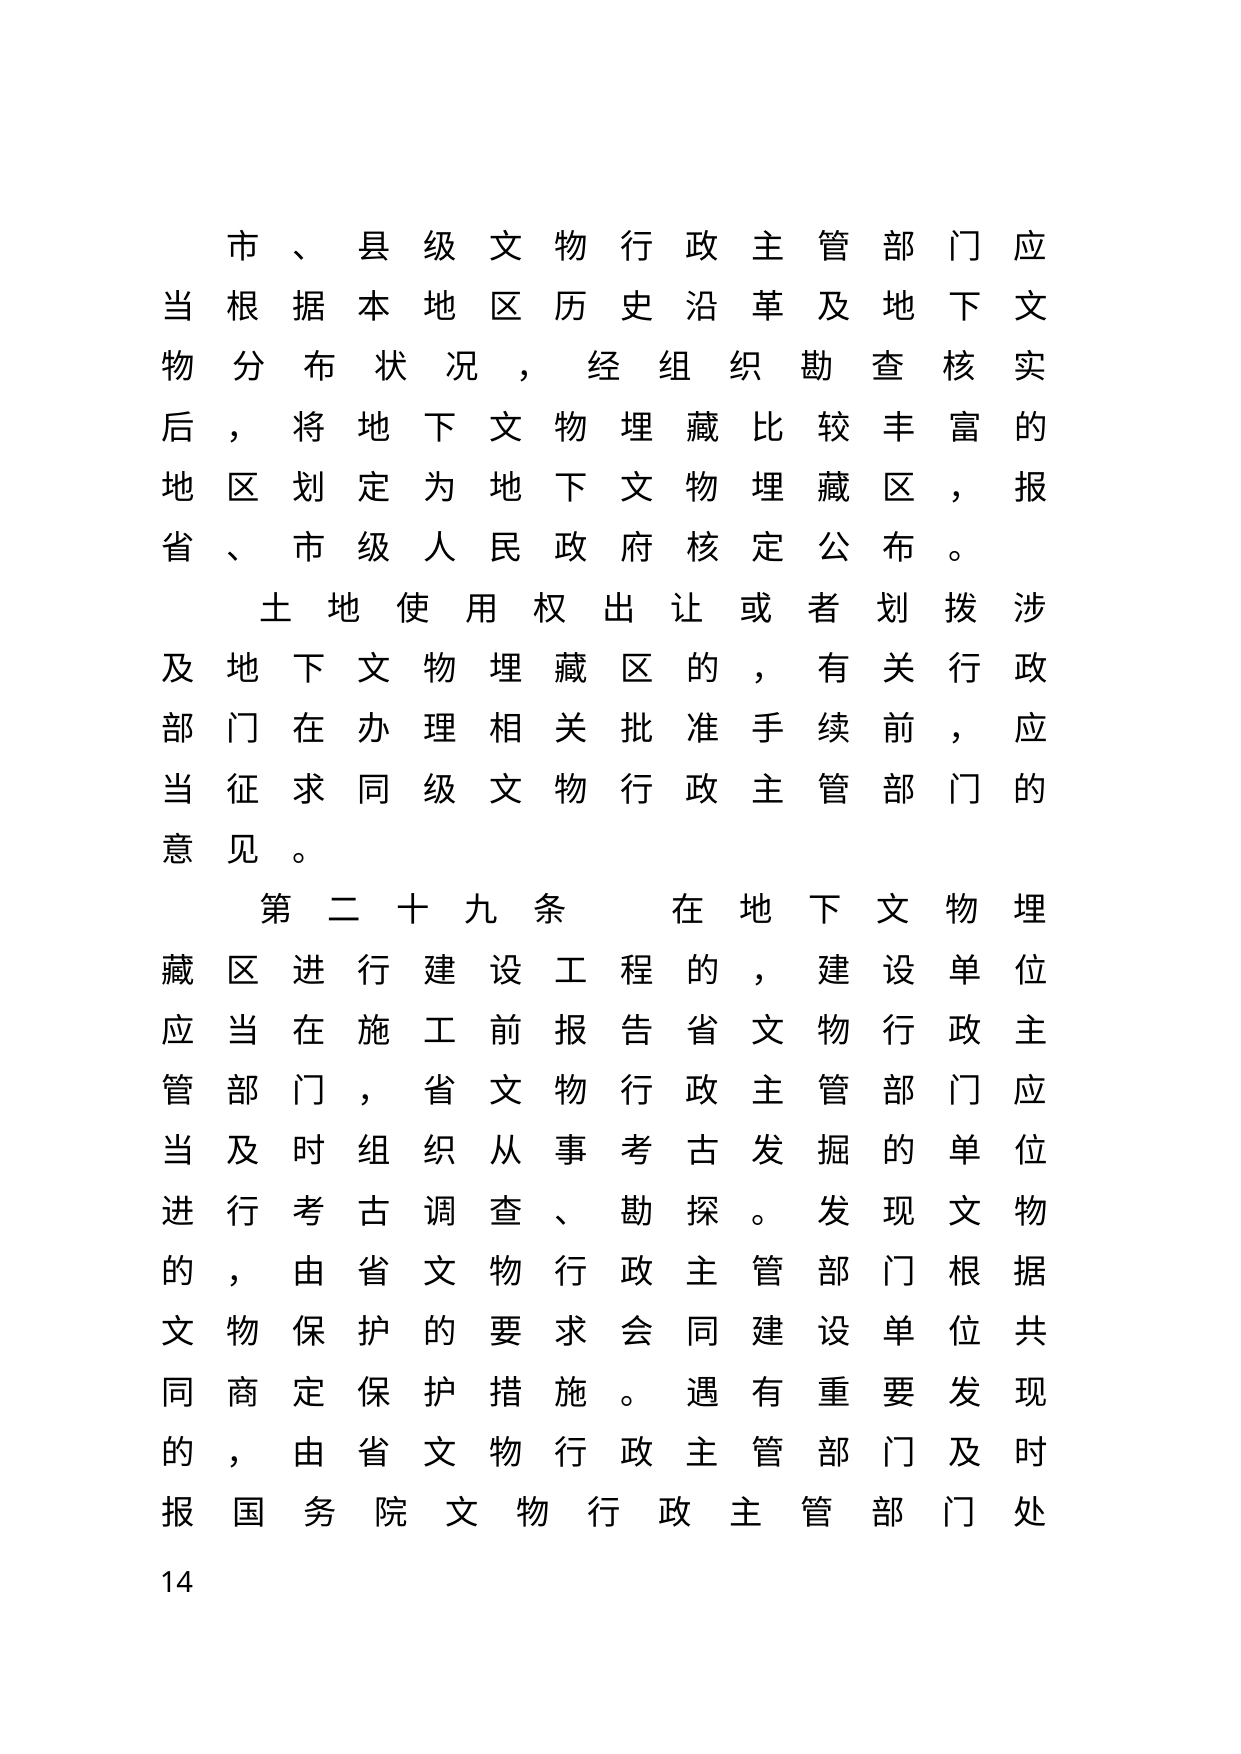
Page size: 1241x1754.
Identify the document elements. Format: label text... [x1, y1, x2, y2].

text 市、县级文物行政主管部门应当根据本地区历史沿革及地下文物分布状况，经组织勘查核实后，将地下文物埋藏比较丰富的地区划定为地下文物埋藏区，报省、市级人民政府核定公布。 [161, 213, 1079, 575]
text 土地使用权出让或者划拨涉及地下文物埋藏区的，有关行政部门在办理相关批准手续前，应当征求同级文物行政主管部门的意见。 [161, 575, 1079, 877]
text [161, 877, 1079, 1540]
